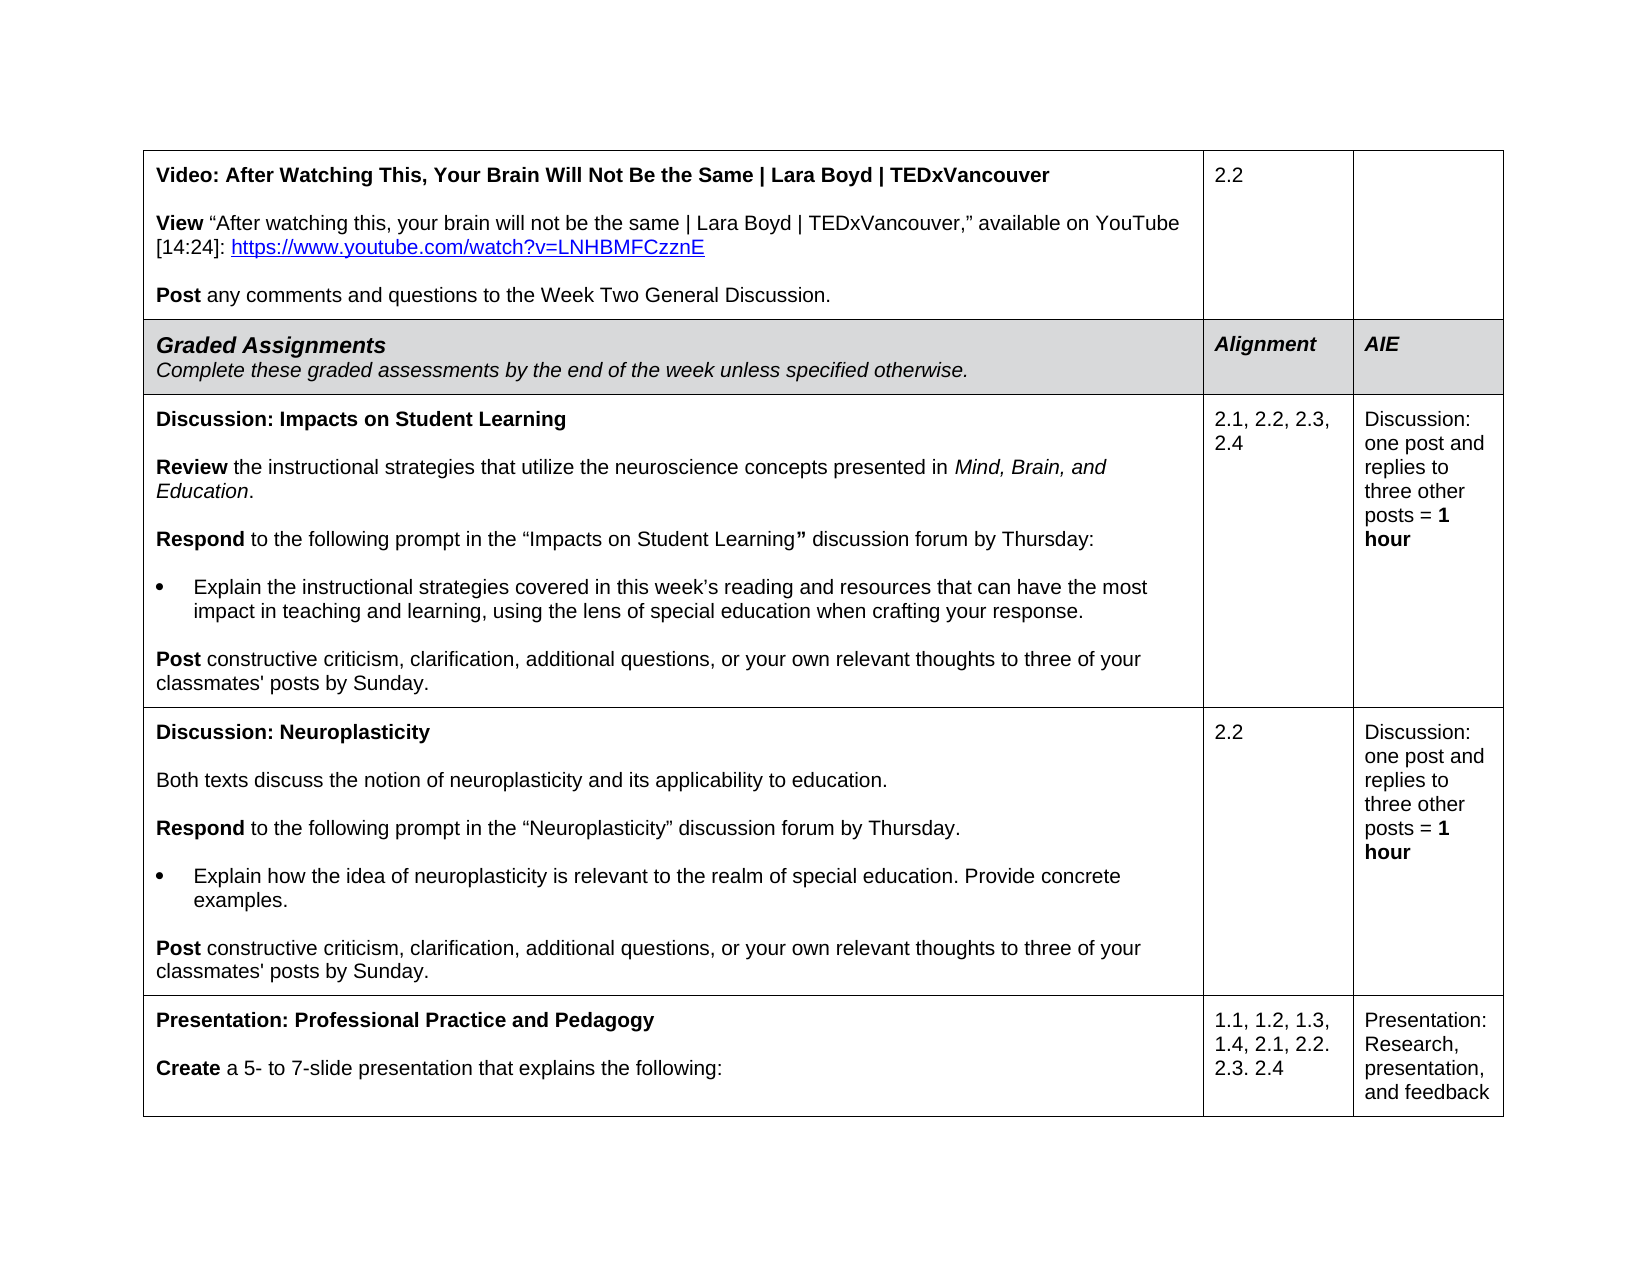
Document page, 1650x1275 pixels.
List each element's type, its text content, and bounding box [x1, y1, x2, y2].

table_cell 2.2 [1204, 151, 1353, 319]
table_cell [1354, 151, 1503, 319]
table_cell Discussion: Neuroplasticity Both texts discuss the notion of neuroplasticity and its applicability to education. Respond to the following prompt in the “Neuroplasticity” discussion forum by Thursday. Explain how the idea of neuroplasticity is relevant to the realm of special education. Provide concrete examples. Post constructive criticism, clarification, additional questions, or your own relevant thoughts to three of your classmates' posts by Sunday. [144, 708, 1203, 995]
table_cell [144, 996, 1203, 1116]
table_cell Graded Assignments Complete these graded assessments by the end of the week unless specified otherwise. [144, 320, 1203, 394]
table_cell Discussion: Impacts on Student Learning Review the instructional strategies that utilize the neuroscience concepts presented in Mind, Brain, and Education. Respond to the following prompt in the “Impacts on Student Learning” discussion forum by Thursday: Explain the instructional strategies covered in this week’s reading and resources that can have the most impact in teaching and learning, using the lens of special education when crafting your response. Post constructive criticism, clarification, additional questions, or your own relevant thoughts to three of your classmates' posts by Sunday. [144, 395, 1203, 707]
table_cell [1354, 996, 1503, 1116]
table_cell AIE [1354, 320, 1503, 394]
table_cell Video: After Watching This, Your Brain Will Not Be the Same | Lara Boyd | TEDxVancouver View “After watching this, your brain will not be the same | Lara Boyd | TEDxVancouver,” available on YouTube [14:24]: https://www.youtube.com/watch?v=LNHBMFCzznE Post any comments and questions to the Week Two General Discussion. [144, 151, 1203, 319]
table_cell 2.1, 2.2, 2.3, 2.4 [1204, 395, 1353, 707]
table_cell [1204, 996, 1353, 1116]
table_cell Discussion: one post and replies to three other posts = 1 hour [1354, 708, 1503, 995]
table_cell Discussion: one post and replies to three other posts = 1 hour [1354, 395, 1503, 707]
table_cell 2.2 [1204, 708, 1353, 995]
table_cell Alignment [1204, 320, 1353, 394]
